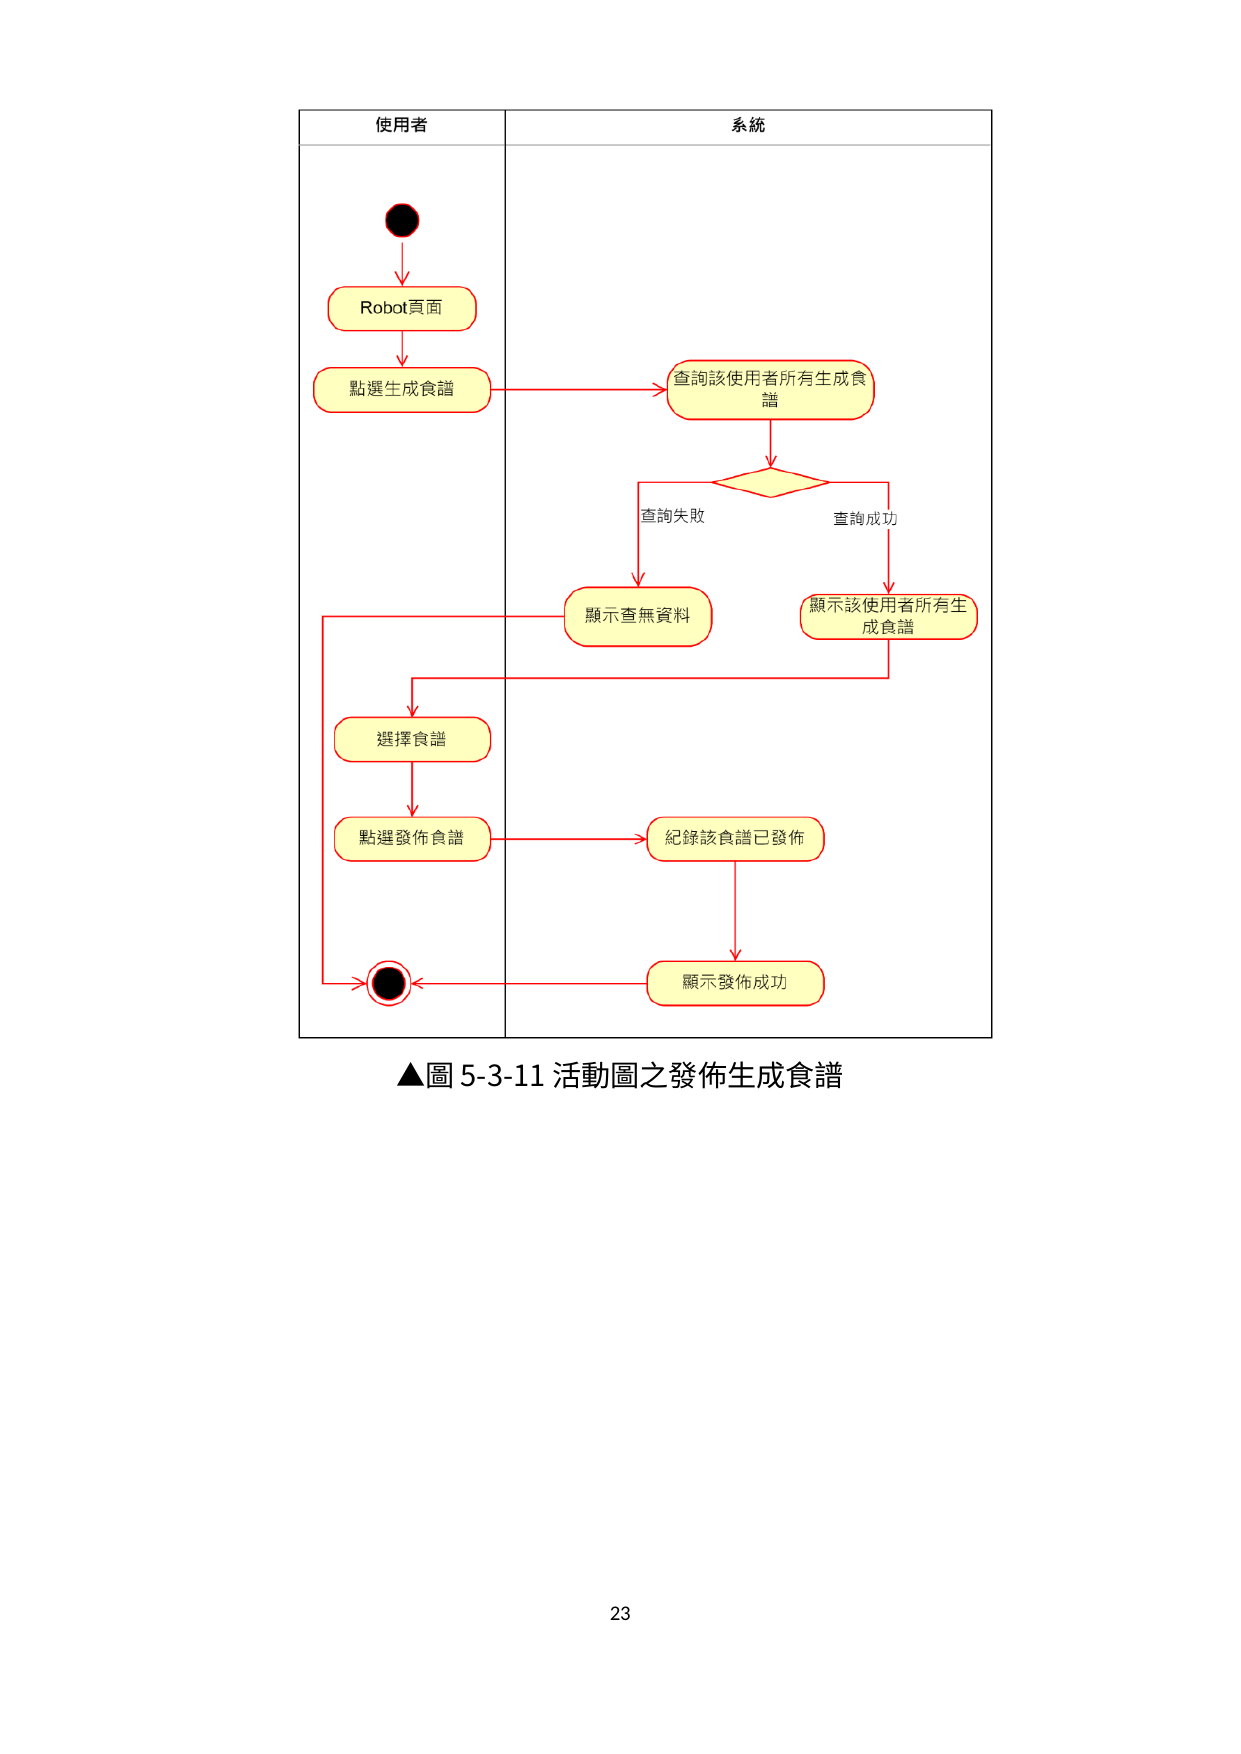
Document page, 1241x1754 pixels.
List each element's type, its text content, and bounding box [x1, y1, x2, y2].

text ▲圖5-3-11 活動圖之發佈生成食譜 [89, 1053, 1152, 1095]
picture [283, 94, 1007, 1053]
